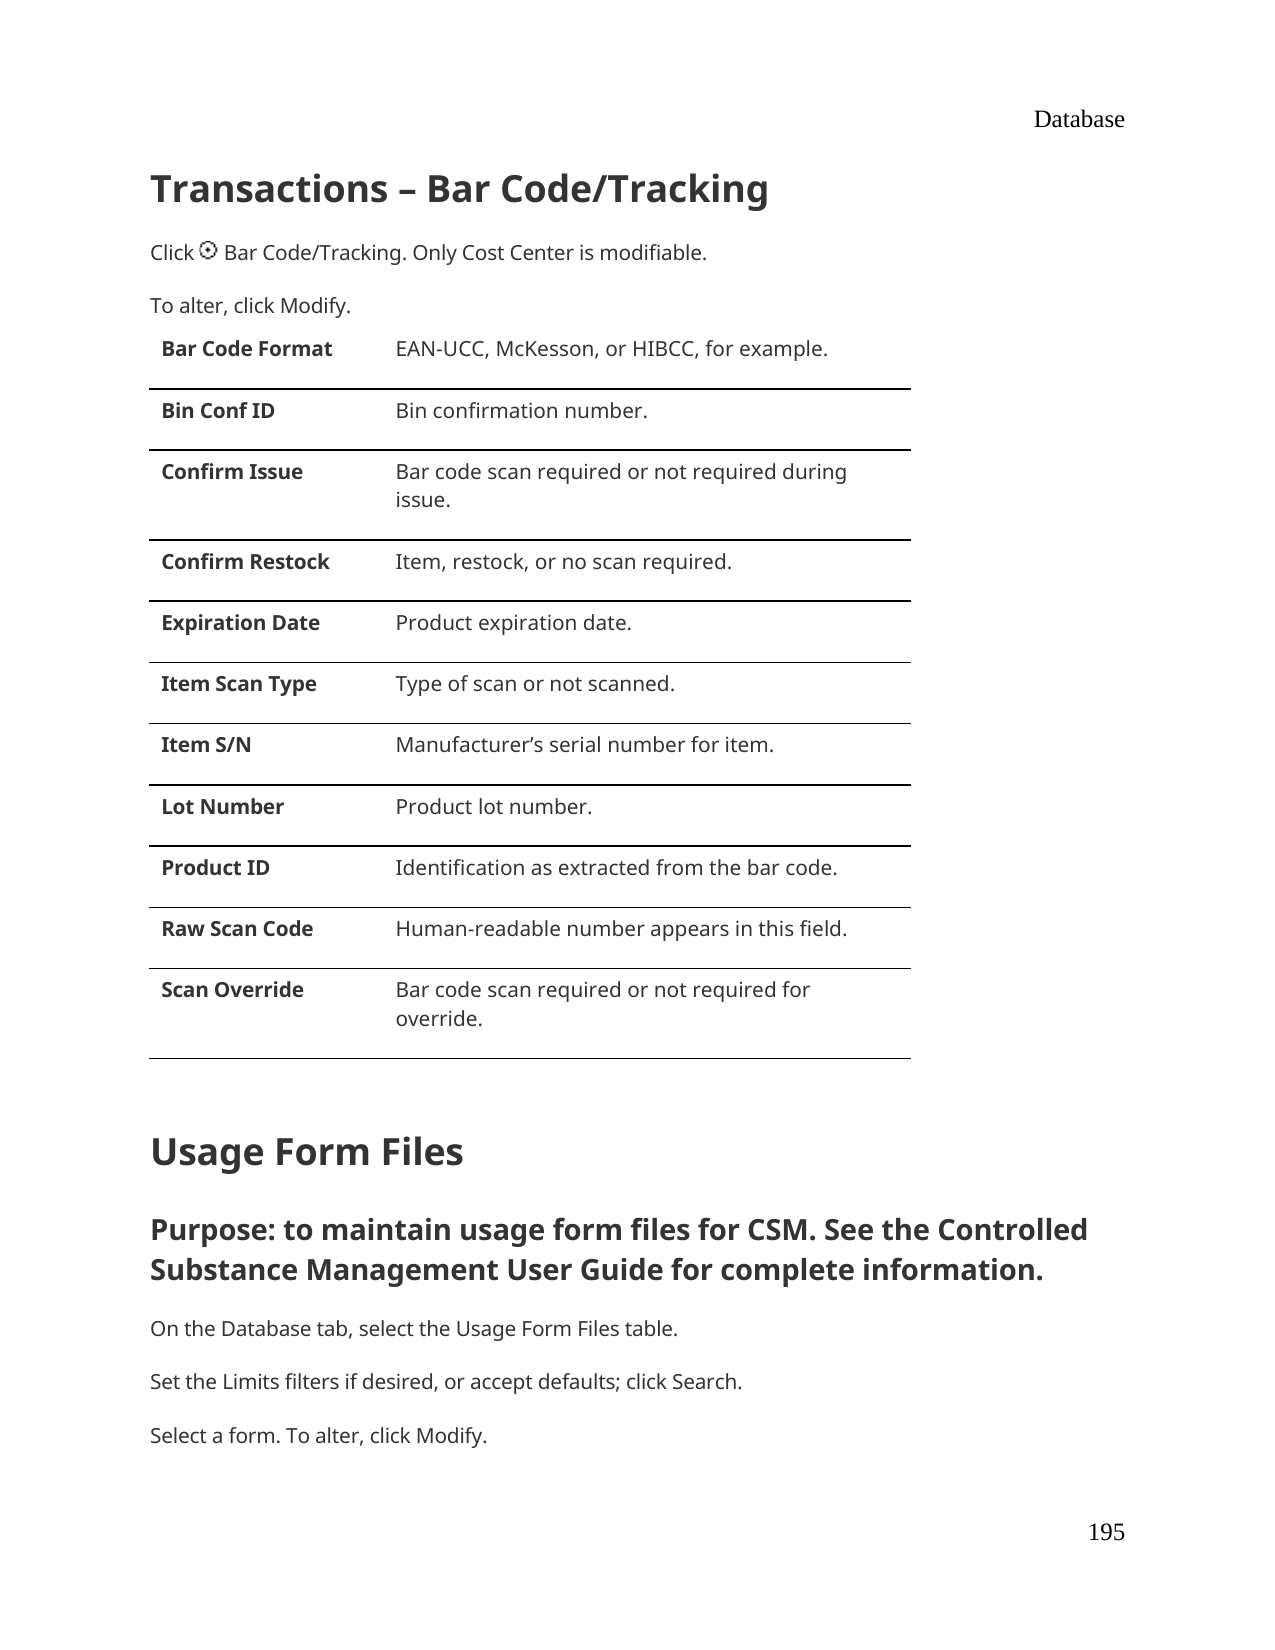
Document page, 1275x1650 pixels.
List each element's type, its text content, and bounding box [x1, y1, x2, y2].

text On the Database tab, select the Usage Form Files table. [150, 1314, 1125, 1342]
table_cell Item Scan Type [149, 663, 383, 723]
table_cell Product ID [149, 847, 383, 906]
table_cell Confirm Restock [149, 541, 383, 600]
table_cell Scan Override [149, 969, 383, 1057]
table_cell Confirm Issue [149, 451, 383, 539]
table_header EAN-UCC, McKesson, or HIBCC, for example. [383, 328, 911, 388]
subtitle Purpose: to maintain usage form files for CSM. See the Controlled Substance Management User Guide for complete information. [150, 1209, 1125, 1289]
table_cell Bin confirmation number. [383, 390, 911, 449]
table_cell Product expiration date. [383, 602, 911, 661]
text Set the Limits filters if desired, or accept defaults; click Search. [150, 1367, 1125, 1396]
table_cell Type of scan or not scanned. [383, 663, 911, 723]
table_cell Bar code scan required or not required for override. [383, 969, 911, 1057]
table_cell Raw Scan Code [149, 908, 383, 968]
text Click Bar Code/Tracking. Only Cost Center is modifiable. [150, 238, 1125, 267]
table_cell Expiration Date [149, 602, 383, 661]
table_cell Bar code scan required or not required during issue. [383, 451, 911, 539]
table_header Bar Code Format [149, 328, 383, 388]
subtitle Usage Form Files [150, 1125, 1125, 1176]
text Select a form. To alter, click Modify. [150, 1421, 1125, 1449]
table_cell Identification as extracted from the bar code. [383, 847, 911, 906]
table_cell Item, restock, or no scan required. [383, 541, 911, 600]
table_cell Lot Number [149, 786, 383, 845]
table_cell Manufacturer’s serial number for item. [383, 724, 911, 784]
picture [199, 241, 219, 261]
subtitle Transactions – Bar Code/Tracking [150, 162, 1125, 213]
text To alter, click Modify. [150, 292, 1125, 320]
table_cell Product lot number. [383, 786, 911, 845]
table_cell Item S/N [149, 724, 383, 784]
table_cell Bin Conf ID [149, 390, 383, 449]
table_cell Human-readable number appears in this field. [383, 908, 911, 968]
